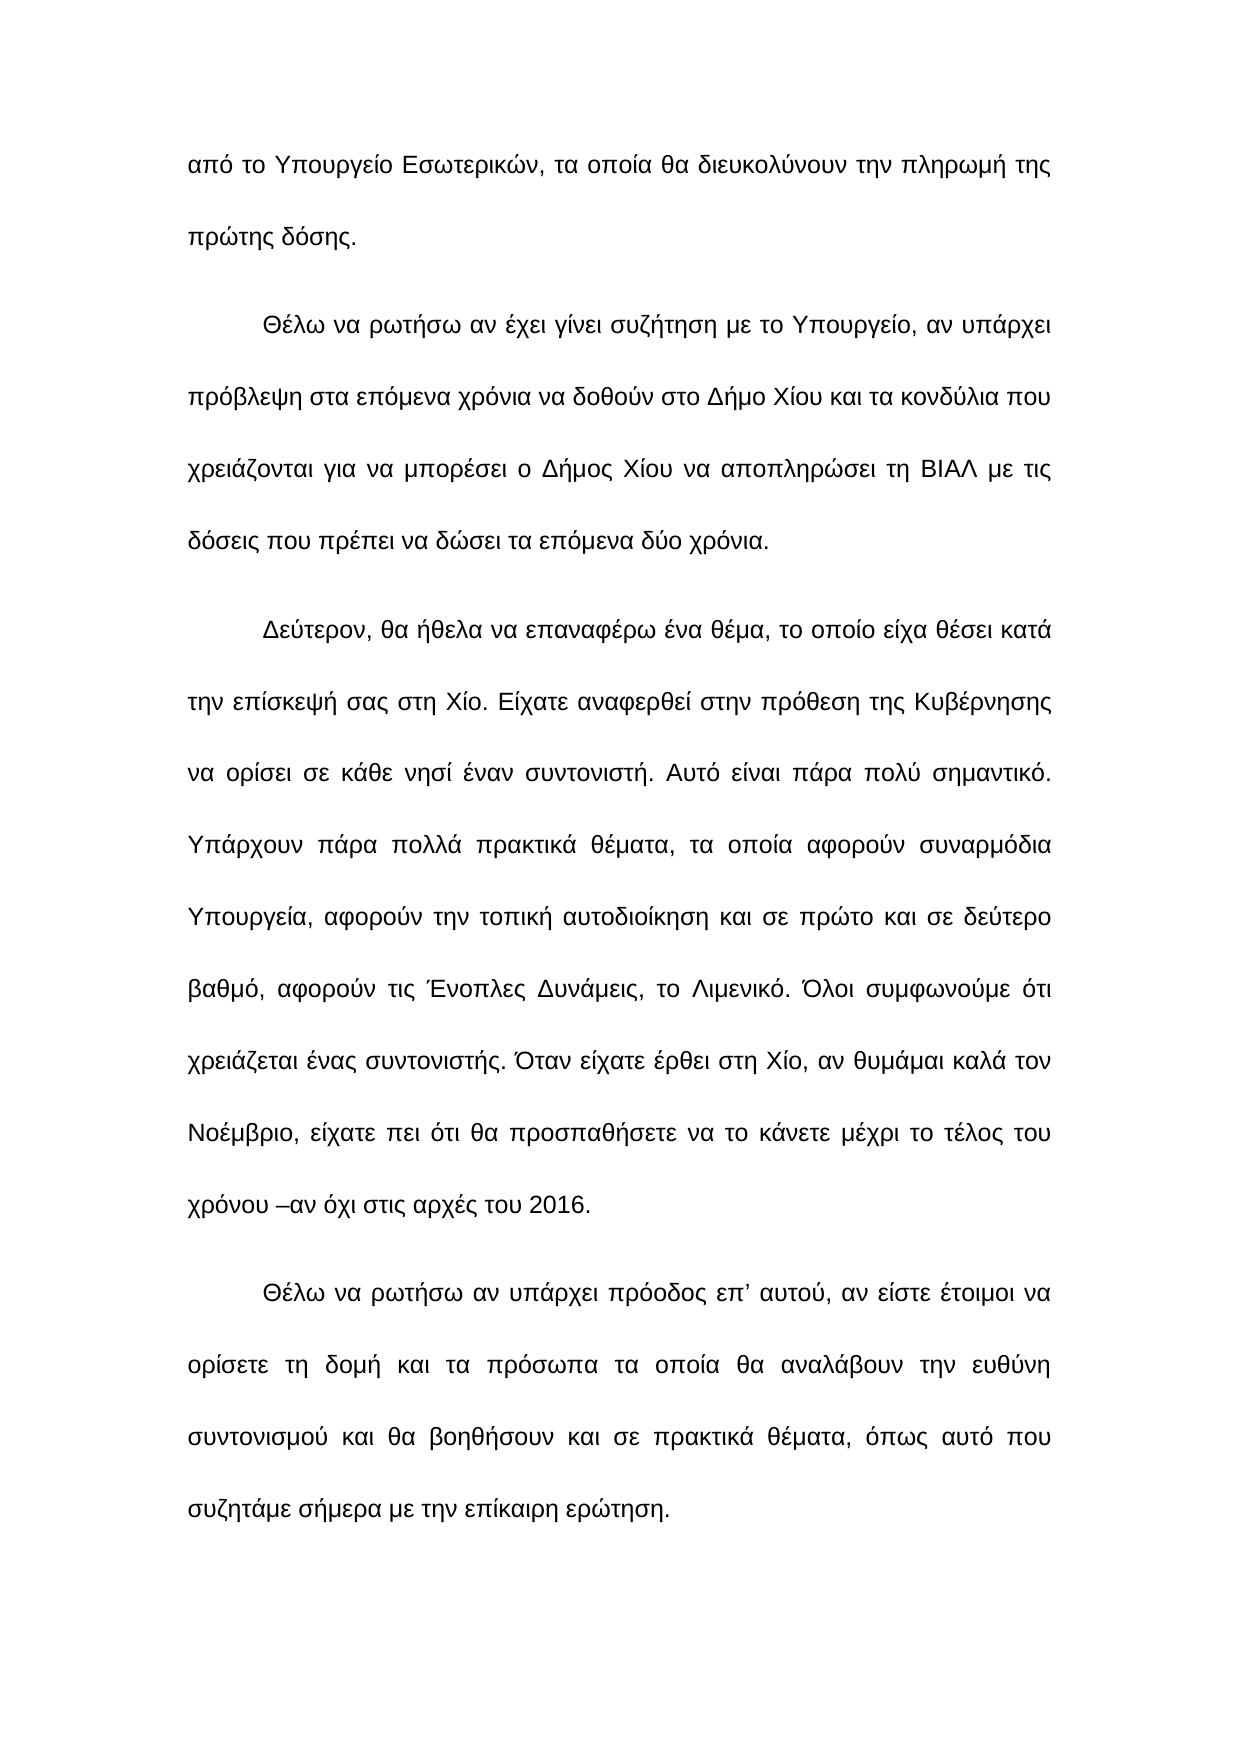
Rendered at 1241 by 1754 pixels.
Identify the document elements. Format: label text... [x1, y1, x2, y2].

text Θέλω να ρωτήσω αν υπάρχει πρόοδος επ’ αυτού, αν είστε έτοιμοι να ορίσετε τη δομή και τα πρόσωπα τα οποία θα αναλάβουν την ευθύνη συντονισμού και θα βοηθήσουν και σε πρακτικά θέματα, όπως αυτό που συζητάμε σήμερα με την επίκαιρη ερώτηση. [187, 1278, 1053, 1522]
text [187, 150, 1053, 251]
text Θέλω να ρωτήσω αν έχει γίνει συζήτηση με το Υπουργείο, αν υπάρχει πρόβλεψη στα επόμενα χρόνια να δοθούν στο Δήμο Χίου και τα κονδύλια που χρειάζονται για να μπορέσει ο Δήμος Χίου να αποπληρώσει τη ΒΙΑΛ με τις δόσεις που πρέπει να δώσει τα επόμενα δύο χρόνια. [187, 310, 1053, 555]
text Δεύτερον, θα ήθελα να επαναφέρω ένα θέμα, το οποίο είχα θέσει κατά την επίσκεψή σας στη Χίο. Είχατε αναφερθεί στην πρόθεση της Κυβέρνησης να ορίσει σε κάθε νησί έναν συντονιστή. Αυτό είναι πάρα πολύ σημαντικό. Υπάρχουν πάρα πολλά πρακτικά θέματα, τα οποία αφορούν συναρμόδια Υπουργεία, αφορούν την τοπική αυτοδιοίκηση και σε πρώτο και σε δεύτερο βαθμό, αφορούν τις Ένοπλες Δυνάμεις, το Λιμενικό. Όλοι συμφωνούμε ότι χρειάζεται ένας συντονιστής. Όταν είχατε έρθει στη Χίο, αν θυμάμαι καλά τον Νοέμβριο, είχατε πει ότι θα προσπαθήσετε να το κάνετε μέχρι το τέλος του χρόνου –αν όχι στις αρχές του 2016. [187, 614, 1053, 1218]
